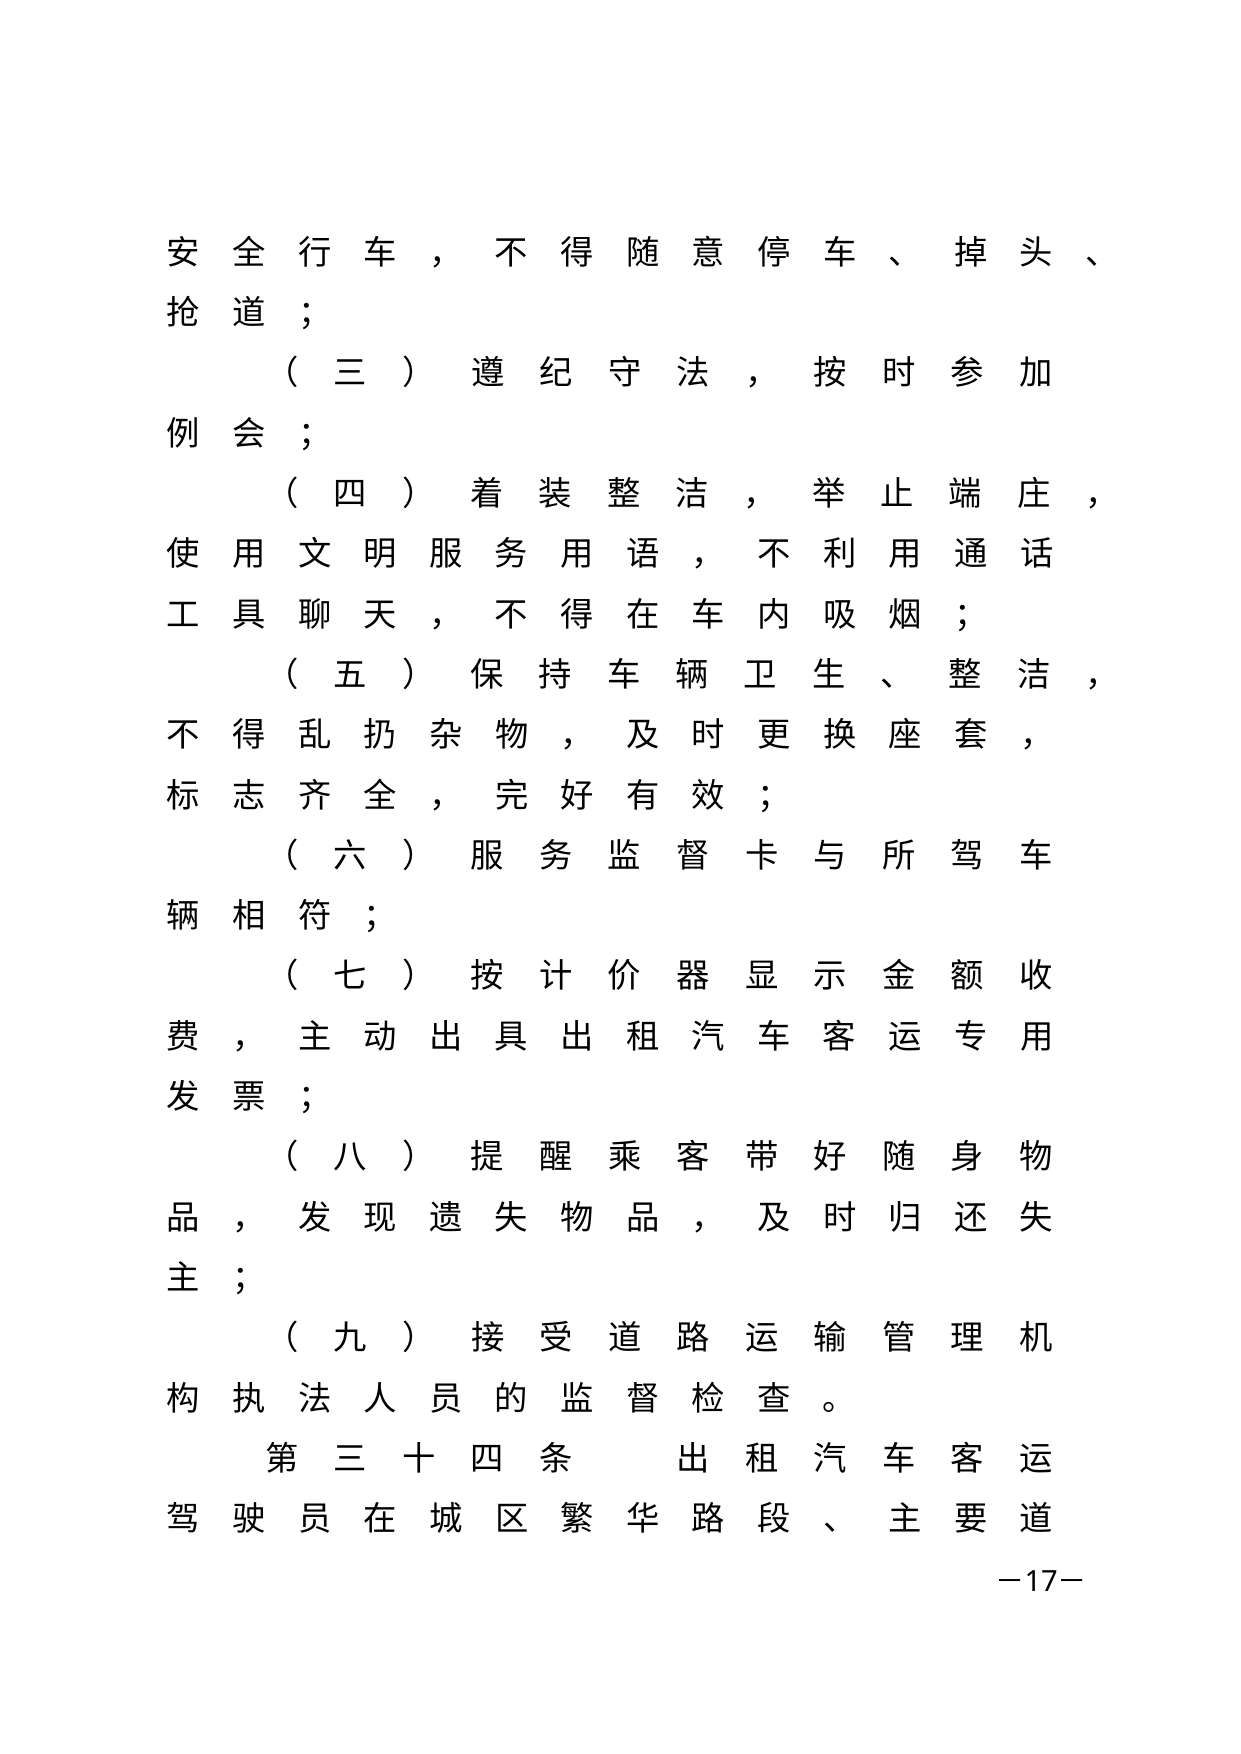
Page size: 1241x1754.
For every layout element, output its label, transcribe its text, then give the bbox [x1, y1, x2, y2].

text （五）保持车辆卫生、整洁，不得乱扔杂物，及时更换座套，标志齐全，完好有效； [167, 642, 1085, 823]
text （六）服务监督卡与所驾车辆相符； [167, 823, 1085, 943]
text （三）遵纪守法，按时参加例会； [167, 340, 1085, 461]
text 第三十四条 出租汽车客运驾驶员在城区繁华路段、主要道路营运时应当在出租汽车落客点上下乘客，不得在落客点停车待客，不得在道路上随意停放车辆。 [167, 1426, 1085, 1546]
text （七）按计价器显示金额收费，主动出具出租汽车客运专用发票； [167, 943, 1085, 1124]
text （四）着装整洁，举止端庄，使用文明服务用语，不利用通话工具聊天，不得在车内吸烟； [167, 461, 1085, 642]
text （八）提醒乘客带好随身物品，发现遗失物品，及时归还失主； [167, 1124, 1085, 1305]
text （二）遵守交通法规，文明安全行车，不得随意停车、掉头、抢道； [167, 219, 1085, 340]
text （九）接受道路运输管理机构执法人员的监督检查。 [167, 1305, 1085, 1426]
